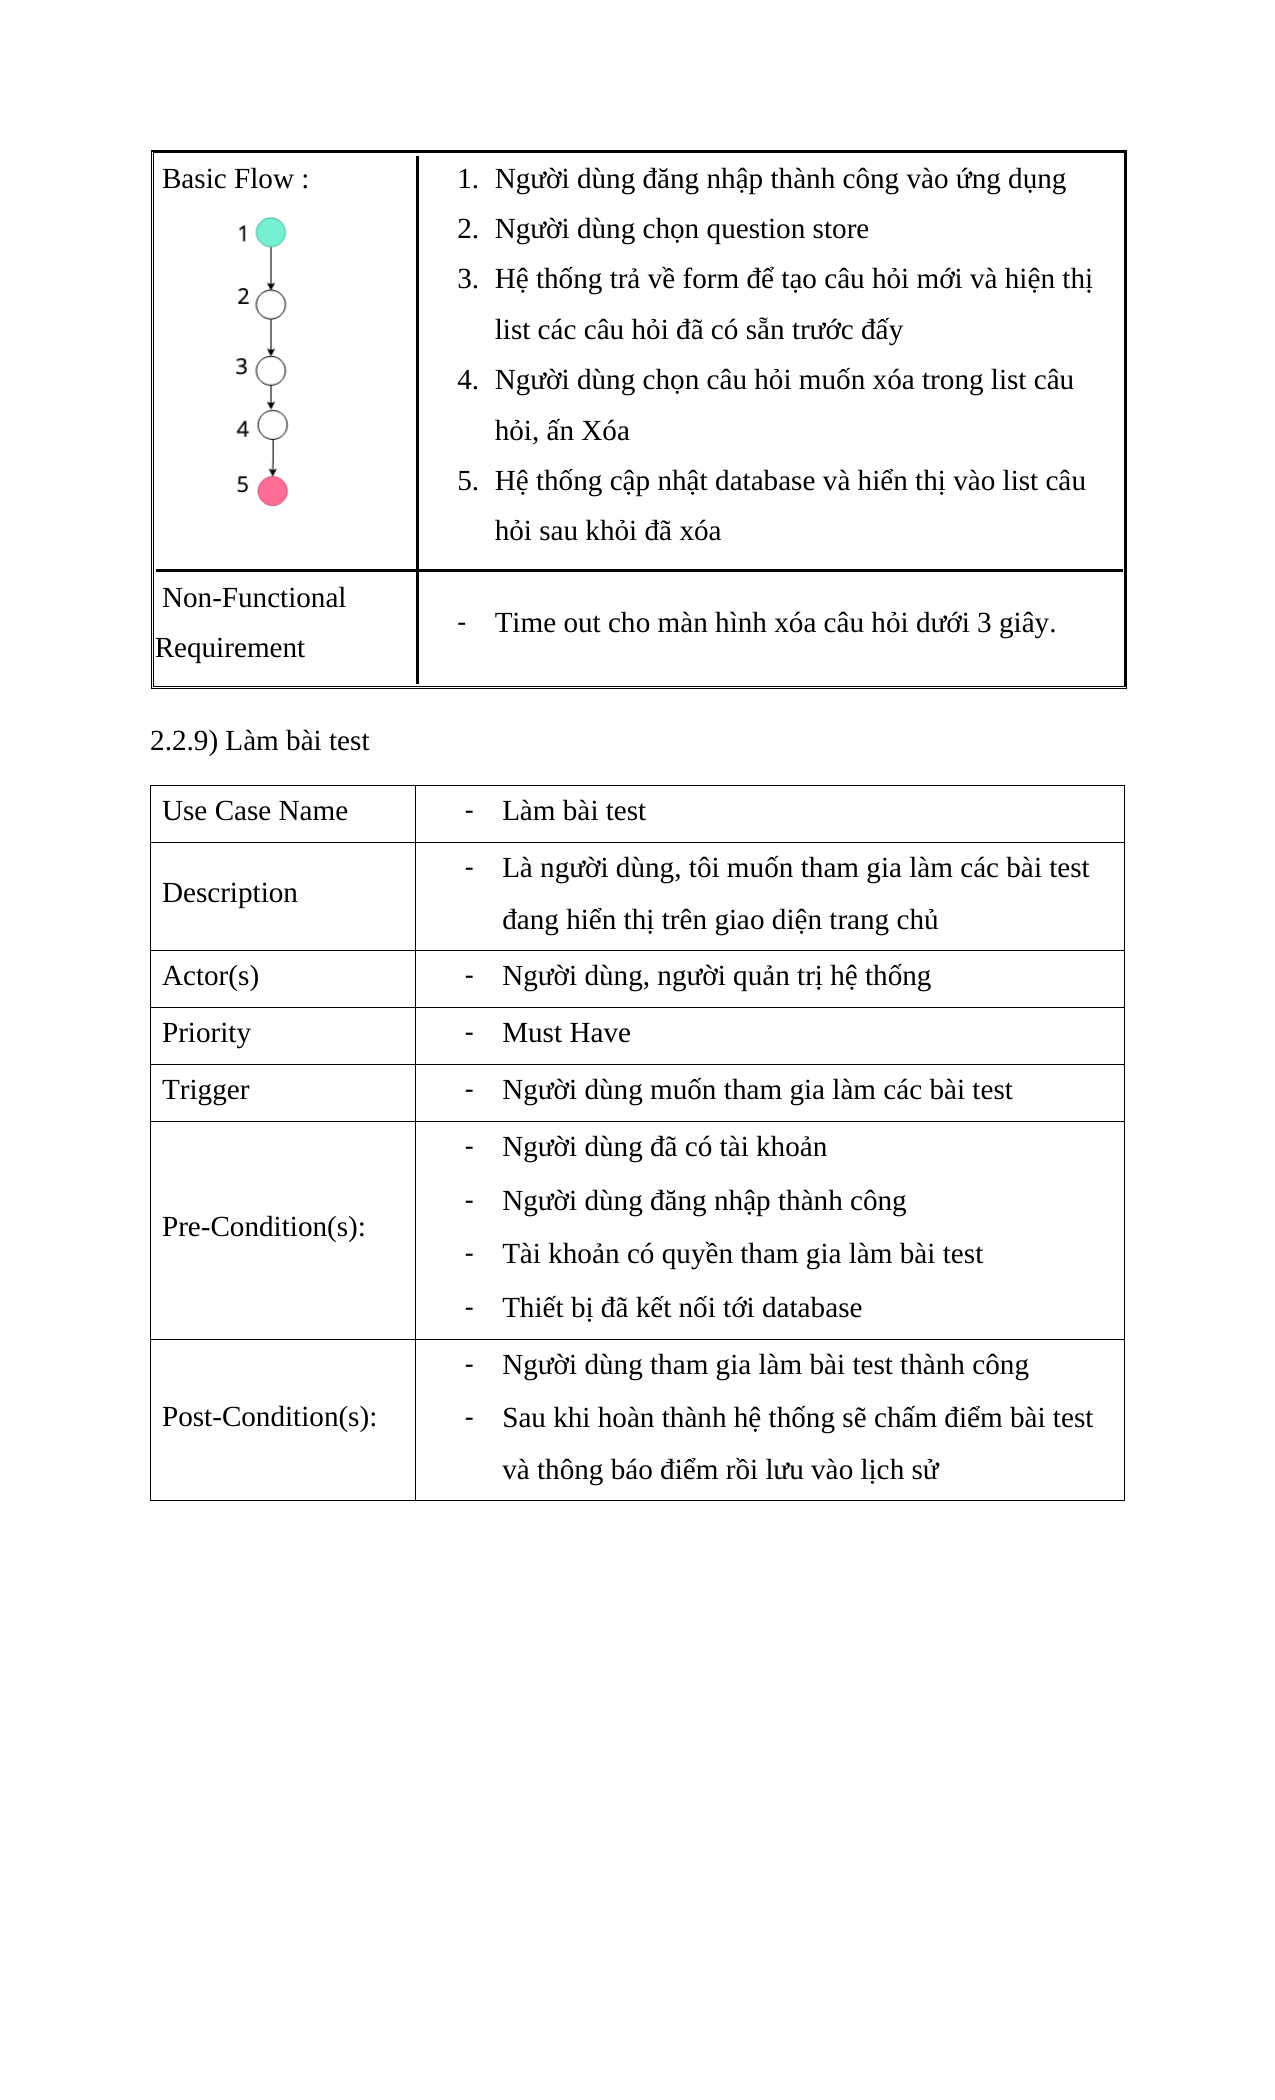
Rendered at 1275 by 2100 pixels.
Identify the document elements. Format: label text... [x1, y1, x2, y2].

table_cell Basic Flow : [154, 153, 417, 569]
table_cell Trigger [151, 1065, 415, 1121]
table_header Use Case Name [151, 786, 415, 842]
table_cell Actor(s) [151, 951, 415, 1007]
table_cell Là người dùng, tôi muốn tham gia làm các bài test đang hiển thị trên giao diện trang chủ [416, 843, 1124, 949]
table_cell Must Have [416, 1008, 1124, 1064]
table_cell Pre-Condition(s): [151, 1122, 415, 1339]
table_cell Người dùng đã có tài khoản Người dùng đăng nhập thành công Tài khoản có quyền tham gia làm bài test Thiết bị đã kết nối tới database [416, 1122, 1124, 1339]
table_header Làm bài test [416, 786, 1124, 842]
table_cell Người dùng muốn tham gia làm các bài test [416, 1065, 1124, 1121]
table_cell Description [151, 843, 415, 949]
text 2.2.9) Làm bài test [150, 723, 1125, 785]
table_cell Priority [151, 1008, 415, 1064]
picture [216, 202, 323, 523]
table_cell Post-Condition(s): [151, 1340, 415, 1499]
table_cell Người dùng, người quản trị hệ thống [416, 951, 1124, 1007]
table_cell Time out cho màn hình xóa câu hỏi dưới 3 giây. [417, 569, 1124, 686]
table_cell Non-Functional Requirement [154, 569, 417, 686]
table_cell Người dùng đăng nhập thành công vào ứng dụng Người dùng chọn question store Hệ thống trả về form để tạo câu hỏi mới và hiện thị list các câu hỏi đã có sẵn trước đấy Người dùng chọn câu hỏi muốn xóa trong list câu hỏi, ấn Xóa Hệ thống cập nhật database và hiển thị vào list câu hỏi sau khỏi đã xóa [417, 153, 1124, 569]
table_cell Người dùng tham gia làm bài test thành công Sau khi hoàn thành hệ thống sẽ chấm điểm bài test và thông báo điểm rồi lưu vào lịch sử [416, 1340, 1124, 1499]
